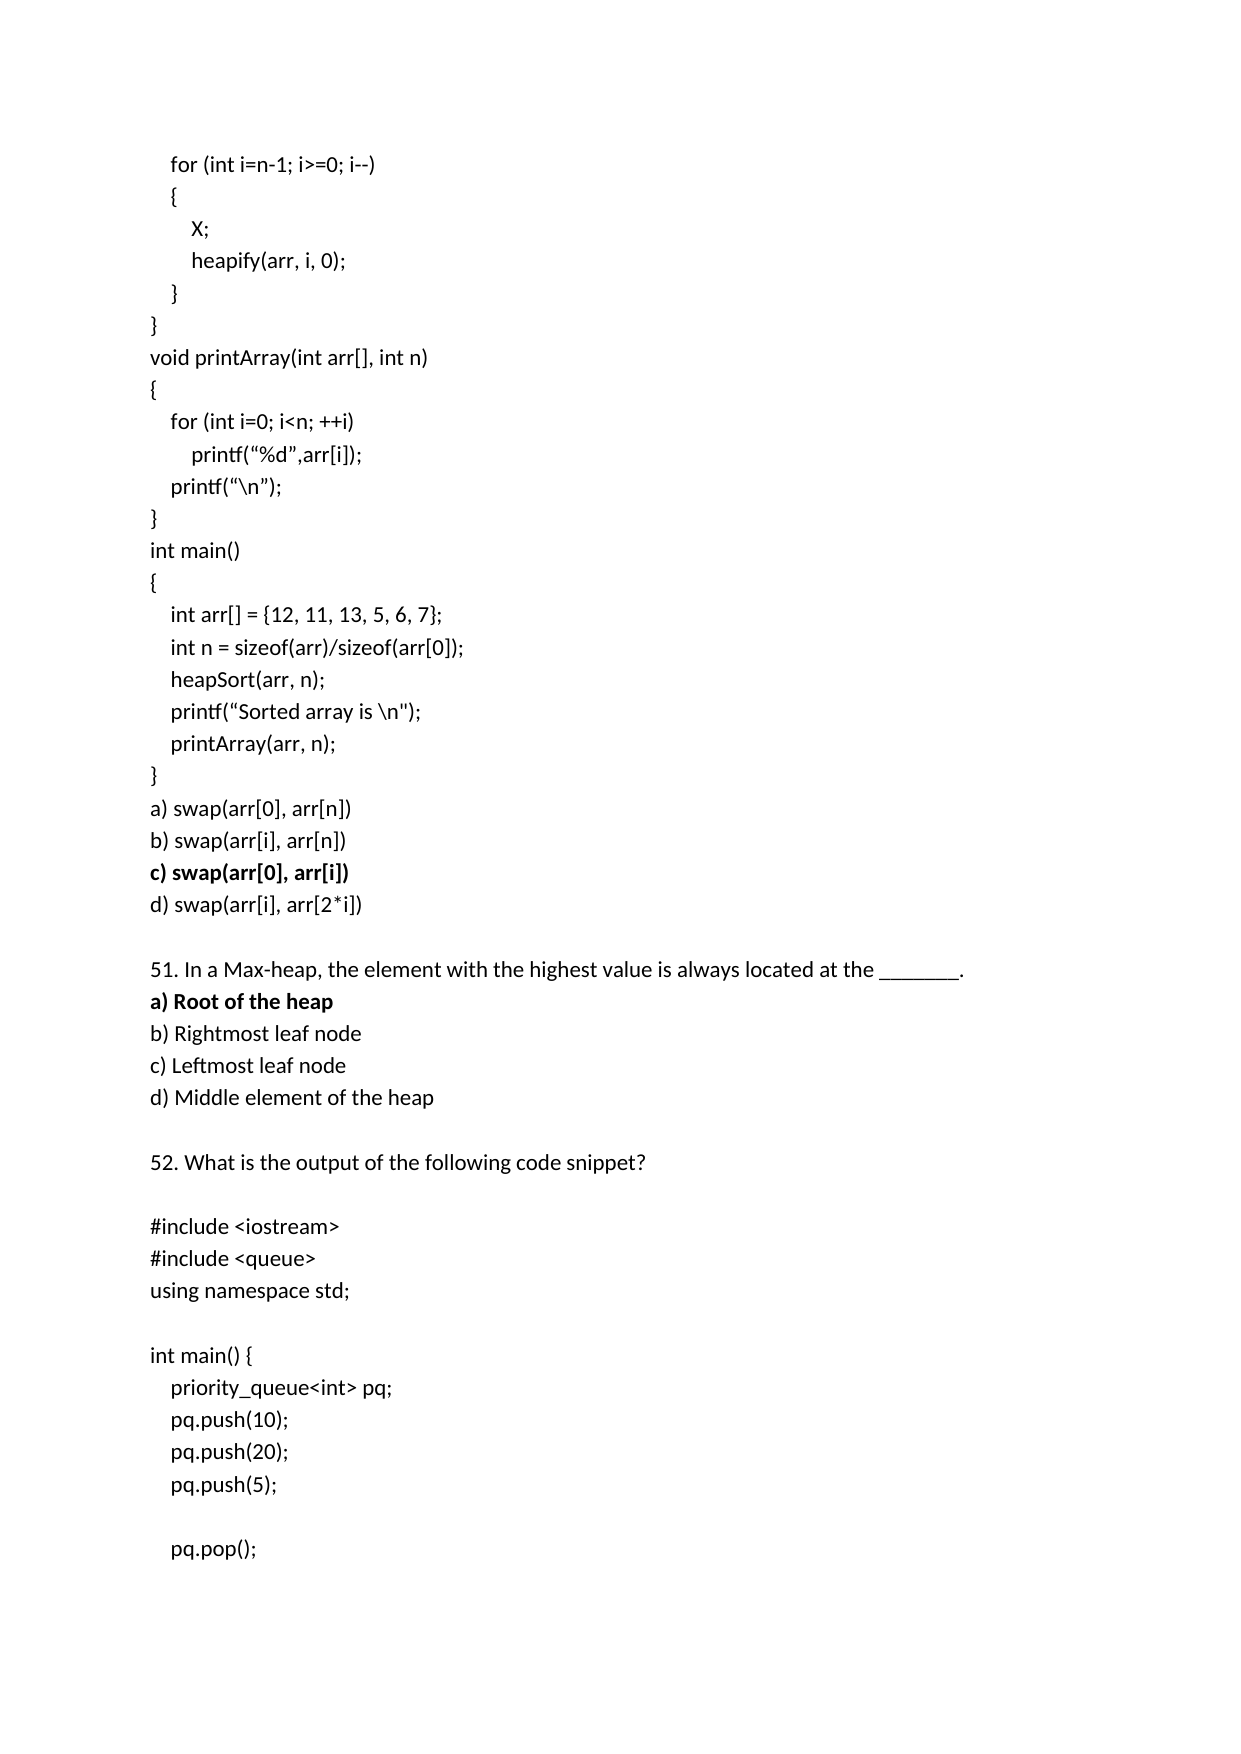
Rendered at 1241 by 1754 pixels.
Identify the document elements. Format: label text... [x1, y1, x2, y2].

text a) Root of the heap [150, 987, 1090, 1015]
text priority_queue<int> pq; [150, 1373, 1090, 1401]
text { [150, 182, 1090, 210]
text } [150, 311, 1090, 339]
text printArray(arr, n); [150, 729, 1090, 757]
text c) swap(arr[0], arr[i]) [150, 858, 1090, 886]
text pq.push(20); [150, 1437, 1090, 1466]
text pq.pop(); [150, 1534, 1090, 1562]
text using namespace std; [150, 1277, 1090, 1304]
text pq.push(10); [150, 1405, 1090, 1433]
text int main() [150, 536, 1090, 564]
text b) swap(arr[i], arr[n]) [150, 826, 1090, 854]
text 52. What is the output of the following code snippet? [150, 1148, 1090, 1176]
text void printArray(int arr[], int n) [150, 343, 1090, 371]
text b) Rightmost leaf node [150, 1019, 1090, 1047]
text { [150, 568, 1090, 596]
text c) Leftmost leaf node [150, 1051, 1090, 1079]
text printf(“Sorted array is \n"); [150, 697, 1090, 725]
text printf(“\n”); [150, 472, 1090, 500]
text } [150, 504, 1090, 532]
text { [150, 375, 1090, 403]
text #include <iostream> [150, 1212, 1090, 1240]
text 51. In a Max-heap, the element with the highest value is always located at the _______. [150, 955, 1090, 983]
text printf(“%d”,arr[i]); [150, 440, 1090, 468]
text pq.push(5); [150, 1470, 1090, 1498]
text d) swap(arr[i], arr[2*i]) [150, 890, 1090, 918]
text int arr[] = {12, 11, 13, 5, 6, 7}; [150, 601, 1090, 629]
text heapSort(arr, n); [150, 665, 1090, 693]
text a) swap(arr[0], arr[n]) [150, 794, 1090, 822]
text heapify(arr, i, 0); [150, 247, 1090, 274]
text for (int i=0; i<n; ++i) [150, 407, 1090, 436]
text int n = sizeof(arr)/sizeof(arr[0]); [150, 633, 1090, 661]
text X; [150, 214, 1090, 242]
text } [150, 279, 1090, 307]
text for (int i=n-1; i>=0; i--) [150, 150, 1090, 178]
text d) Middle element of the heap [150, 1083, 1090, 1111]
text #include <queue> [150, 1244, 1090, 1272]
text } [150, 762, 1090, 789]
text int main() { [150, 1341, 1090, 1369]
